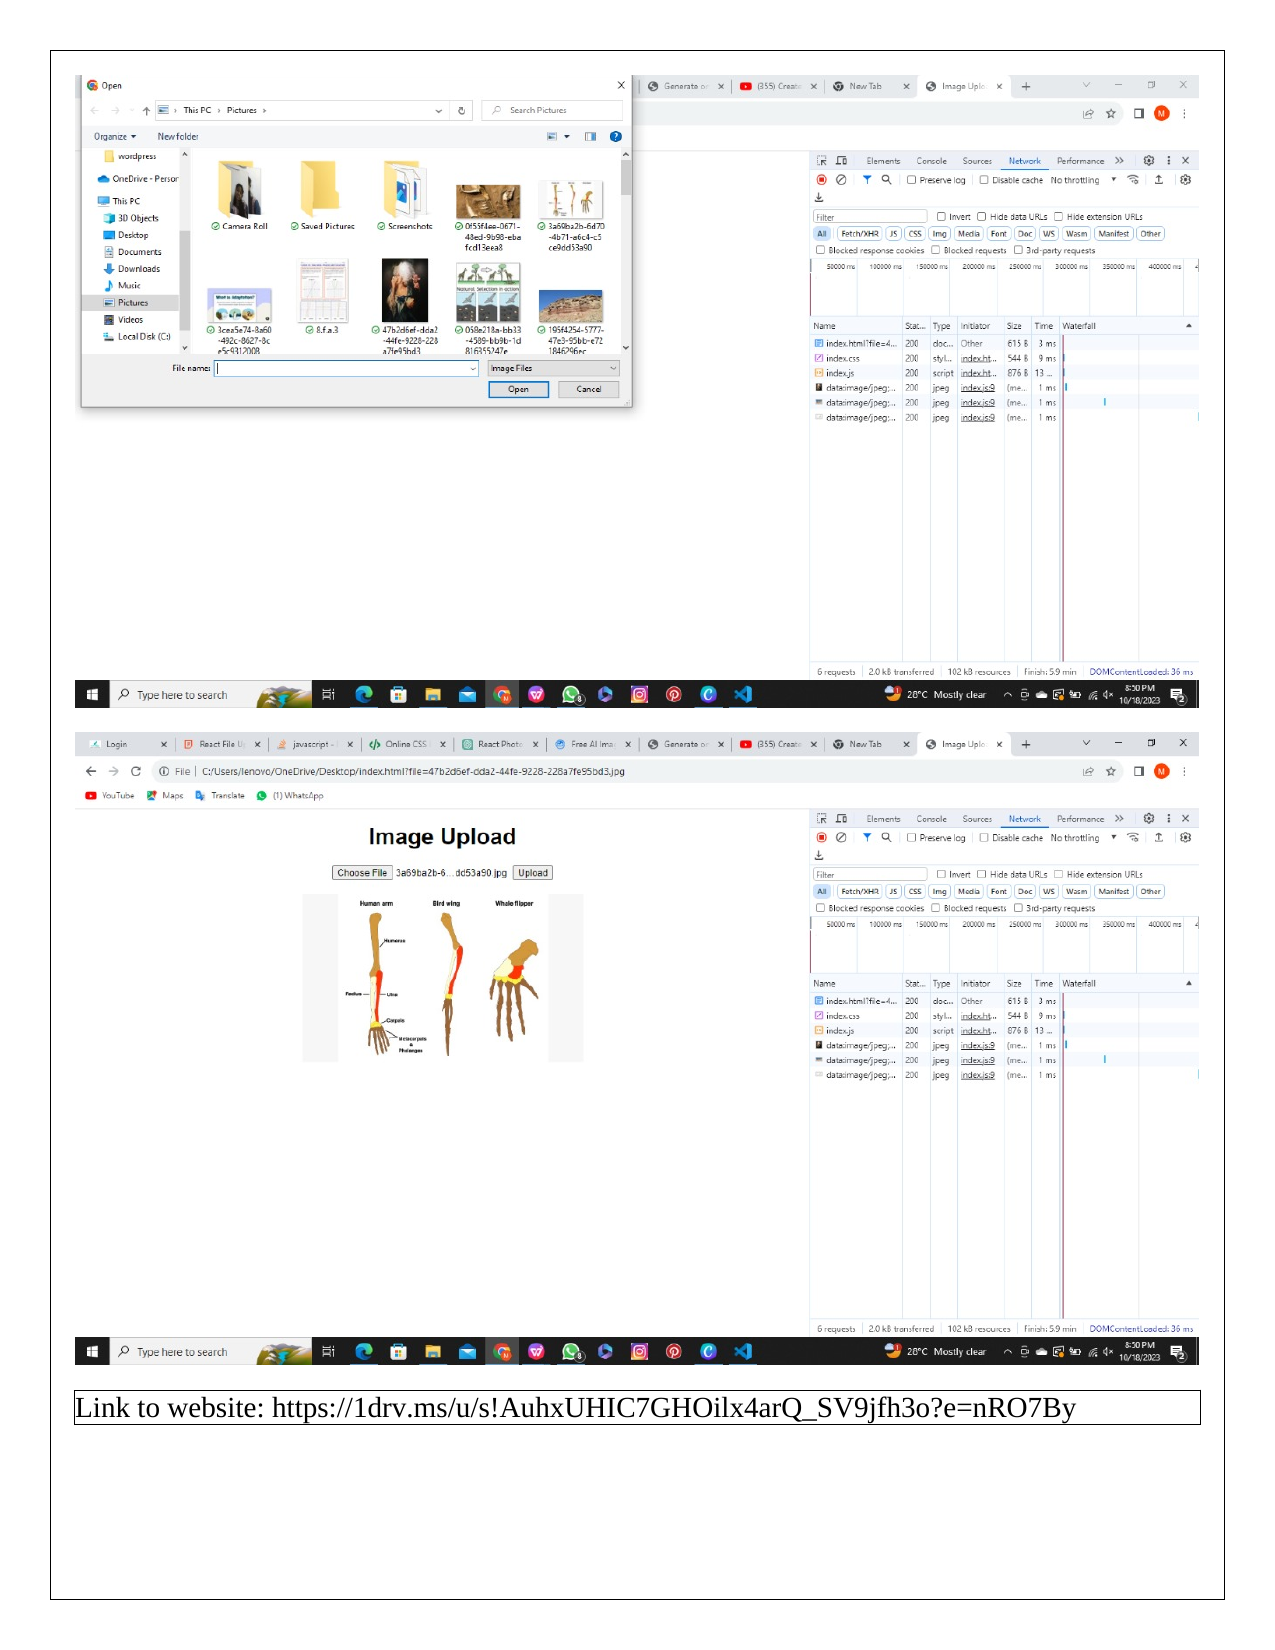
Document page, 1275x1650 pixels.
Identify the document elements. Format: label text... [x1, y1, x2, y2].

picture [75, 732, 1199, 1365]
text Link to website: https://1drv.ms/u/s!AuhxUHIC7GHOilx4arQ_SV9jfh3o?e=nRO7By [75, 1391, 1200, 1424]
picture [75, 75, 1199, 708]
